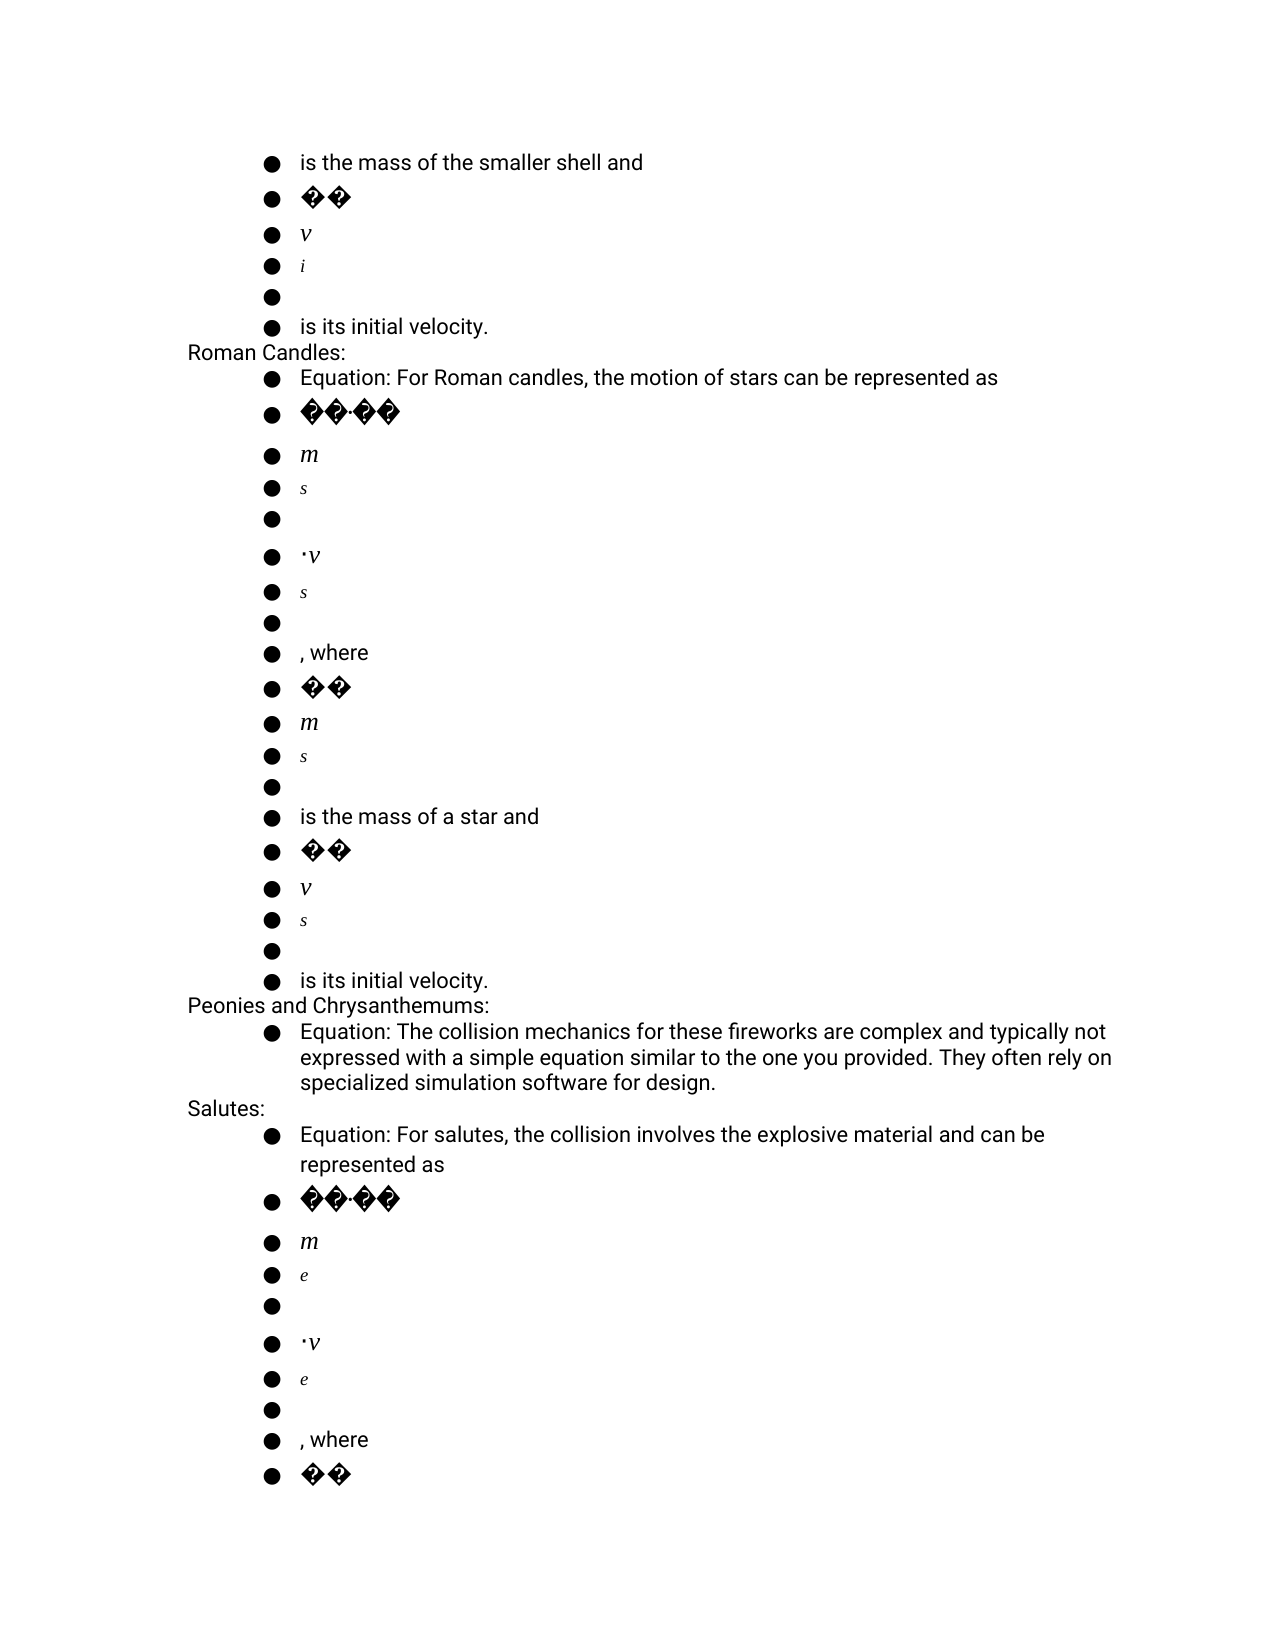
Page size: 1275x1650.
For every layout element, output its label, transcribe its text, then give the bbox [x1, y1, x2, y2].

list Equation: For Roman candles, the motion of stars can be represented as [262, 365, 1125, 391]
list Peonies and Chrysanthemums: [187, 993, 1125, 1019]
list �� [262, 834, 1125, 864]
list s [262, 906, 1125, 932]
list is its initial velocity. [262, 314, 1125, 340]
list ​ [262, 505, 1127, 531]
list e [262, 1365, 1125, 1391]
list Equation: For salutes, the collision involves the explosive material and can be represented as [262, 1122, 1125, 1178]
list ��⋅�� [262, 396, 1125, 431]
list is the mass of a star and [262, 804, 1125, 829]
list i [262, 253, 1125, 278]
list ⋅v [262, 536, 1127, 571]
list s [262, 742, 1125, 768]
list v [262, 871, 1127, 901]
list is its initial velocity. [262, 968, 1125, 993]
list ​ [262, 609, 1127, 635]
list ��⋅�� [262, 1183, 1125, 1218]
list ​ [262, 1396, 1127, 1422]
list is the mass of the smaller shell and [262, 150, 1125, 176]
list �� [262, 671, 1125, 701]
list e [262, 1261, 1125, 1287]
list , where [262, 640, 1125, 665]
list �� [262, 181, 1125, 211]
list Salutes: [187, 1096, 1125, 1122]
list s [262, 474, 1125, 500]
list ​ [262, 937, 1127, 963]
list m [262, 706, 1127, 736]
list ​ [262, 773, 1127, 799]
list Equation: The collision mechanics for these fireworks are complex and typically not expressed with a simple equation similar to the one you provided. They often rely on specialized simulation software for design. [262, 1019, 1125, 1096]
list ⋅v [262, 1323, 1127, 1358]
list , where [262, 1427, 1125, 1452]
list v [262, 217, 1127, 247]
list m [262, 438, 1127, 468]
list m [262, 1225, 1127, 1255]
list ​ [262, 1292, 1127, 1318]
list Roman Candles: [187, 340, 1125, 365]
list �� [262, 1458, 1125, 1488]
list ​ [262, 283, 1127, 309]
list s [262, 578, 1125, 604]
